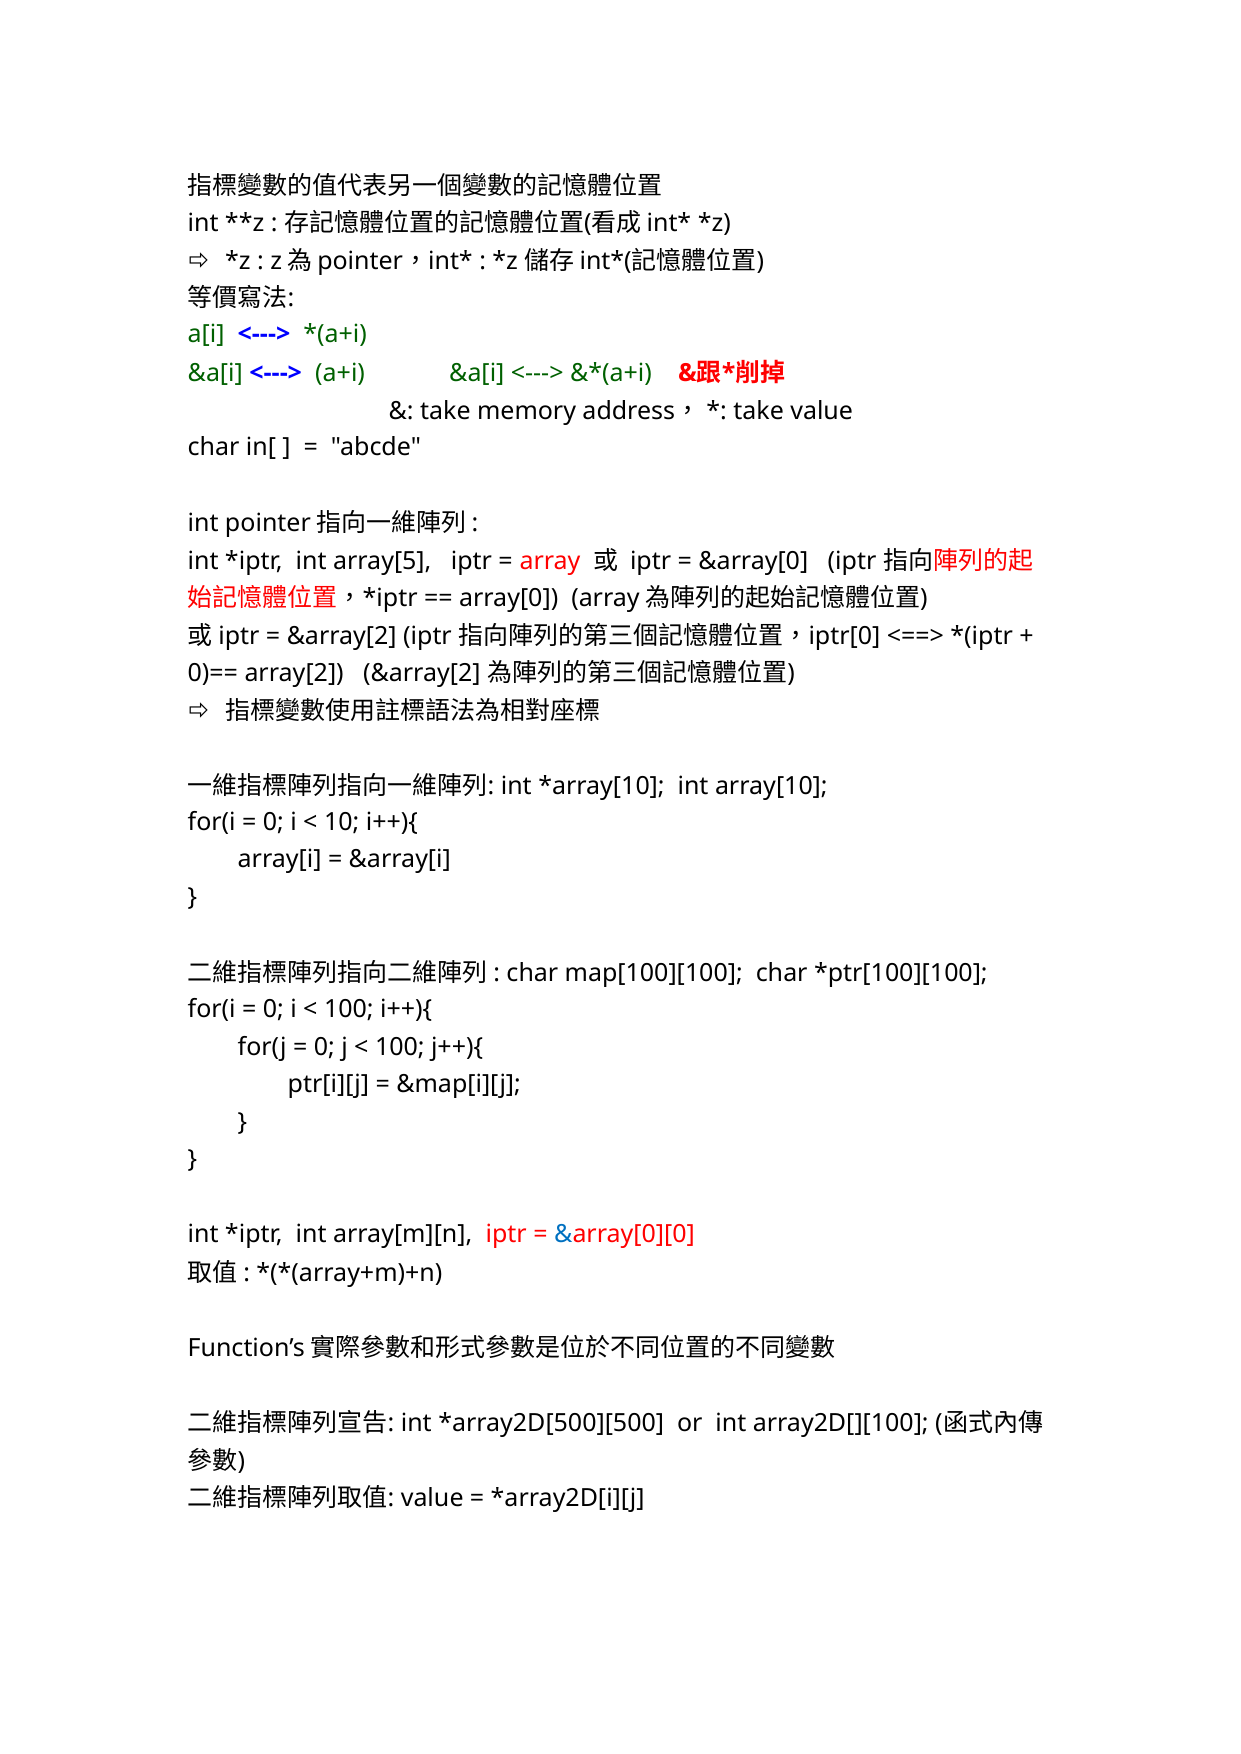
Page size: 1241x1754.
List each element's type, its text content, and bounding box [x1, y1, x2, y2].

text Function’s實際參數和形式參數是位於不同位置的不同變數 [187, 1327, 1053, 1364]
list *z : z為pointer，int* : *z 儲存int*(記憶體位置) [187, 239, 1053, 277]
text ptr[i][j] = &map[i][j]; [187, 1064, 1053, 1102]
text array[i] = &array[i] [187, 839, 1053, 877]
text for(i = 0; i < 100; i++){ [187, 989, 1053, 1027]
text } [187, 1139, 1053, 1177]
text 二維指標陣列指向二維陣列 : char map[100][100]; char *ptr[100][100]; [187, 952, 1053, 989]
text int *iptr, int array[5], iptr = array 或 iptr = &array[0] (iptr 指向陣列的起始記憶體位置，*iptr == array[0]) (array為陣列的起始記憶體位置) [187, 539, 1053, 614]
text int **z : 存記憶體位置的記憶體位置(看成int* *z) [187, 202, 1053, 239]
text char in[ ] = "abcde" [187, 427, 1053, 464]
text 一維指標陣列指向一維陣列: int *array[10]; int array[10]; [187, 764, 1053, 802]
text 指標變數的值代表另一個變數的記憶體位置 [187, 164, 1053, 202]
list 指標變數使用註標語法為相對座標 [187, 689, 1053, 727]
text int pointer指向一維陣列 : [187, 502, 1053, 539]
text &: take memory address， *: take value [187, 389, 1053, 427]
text } [187, 877, 1053, 914]
text for(j = 0; j < 100; j++){ [187, 1027, 1053, 1064]
text 二維指標陣列宣告: int *array2D[500][500] or int array2D[][100]; (函式內傳參數) [187, 1402, 1053, 1477]
text a[i] <---> *(a+i) [187, 314, 1053, 352]
text 取值 : *(*(array+m)+n) [187, 1252, 1053, 1289]
text for(i = 0; i < 10; i++){ [187, 802, 1053, 839]
text int *iptr, int array[m][n], iptr = &array[0][0] [187, 1214, 1053, 1252]
text 二維指標陣列取值: value = *array2D[i][j] [187, 1477, 1053, 1514]
text 或 iptr = &array[2] (iptr 指向陣列的第三個記憶體位置，iptr[0] <==> *(iptr + 0)== array[2]) (&array[2] 為陣列的第三個記憶體位置) [187, 614, 1053, 689]
text &a[i] <---> (a+i) &a[i] <---> &*(a+i) &跟*削掉 [187, 352, 1053, 389]
text } [187, 1102, 1053, 1139]
text 等價寫法: [187, 277, 1053, 314]
